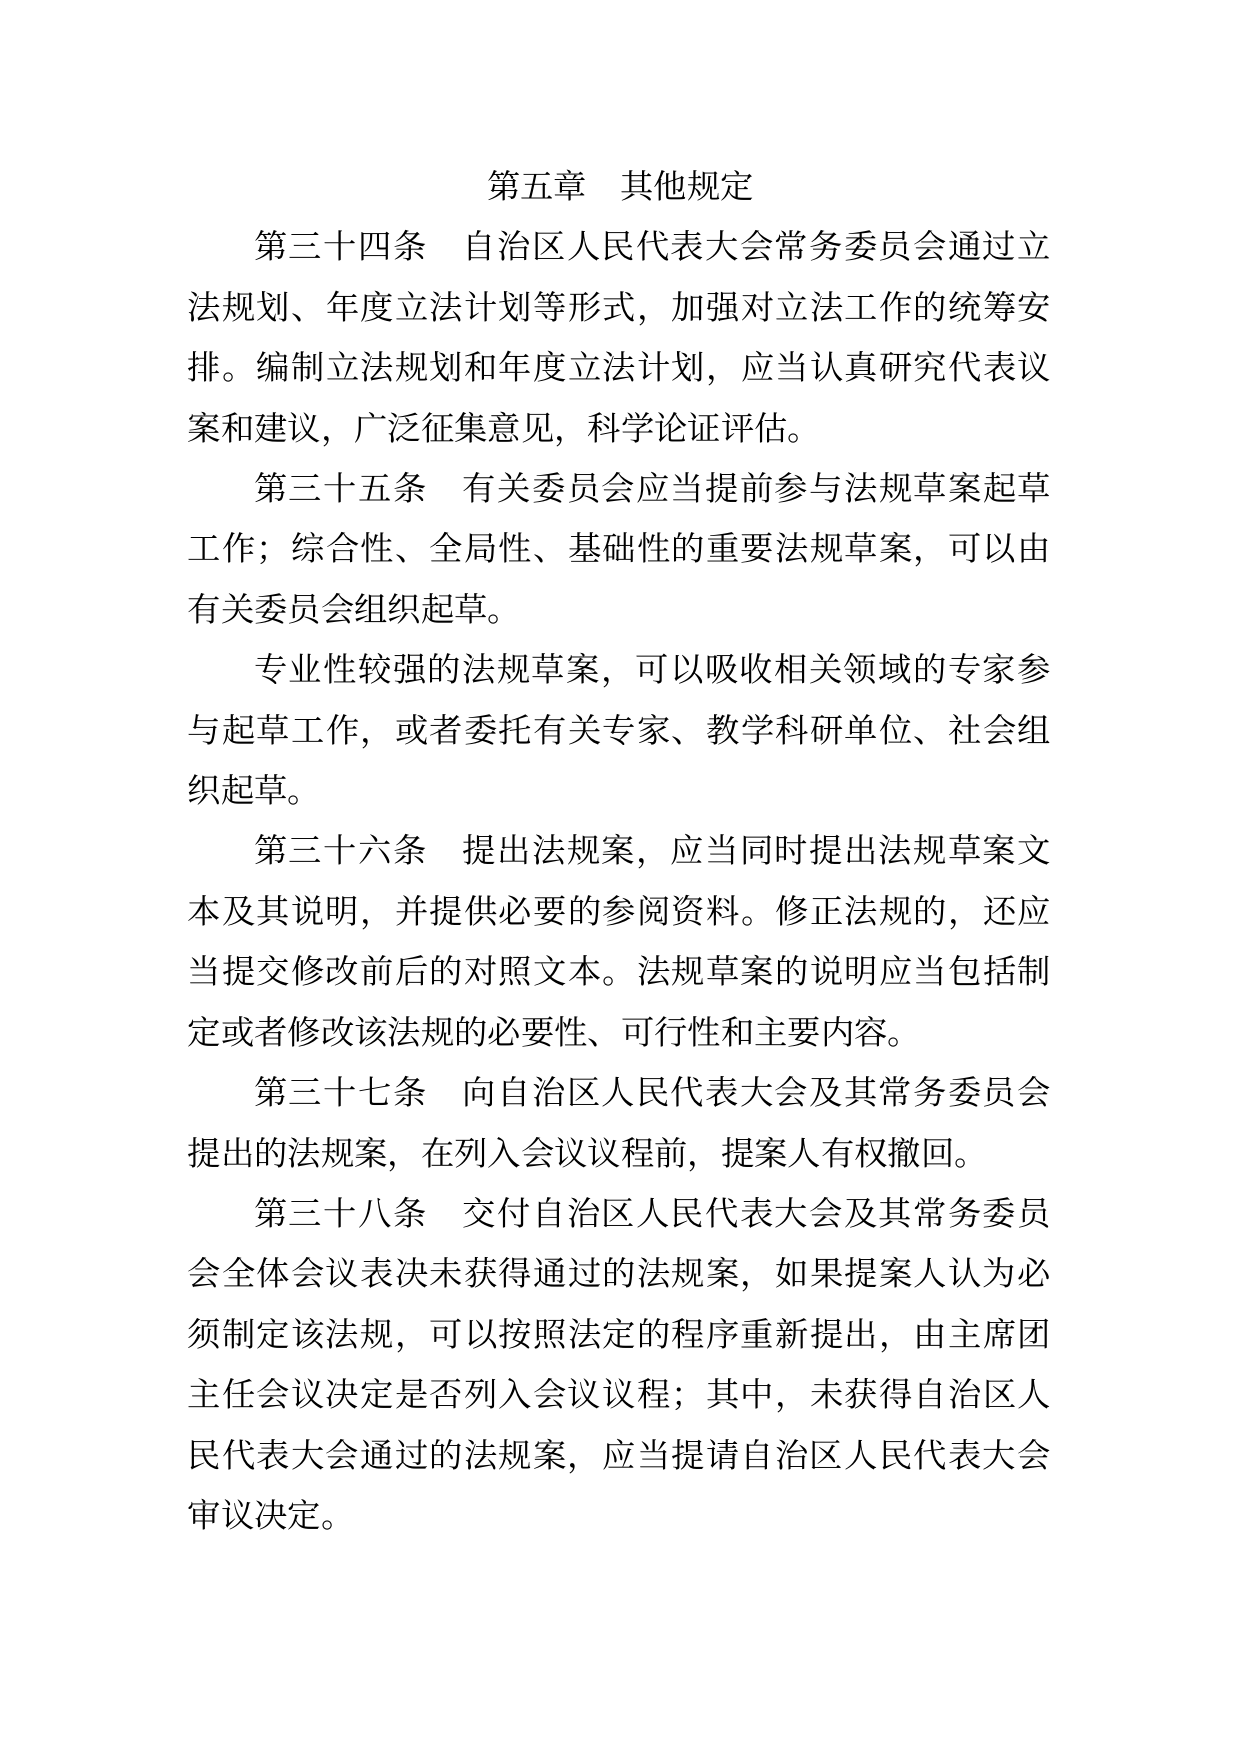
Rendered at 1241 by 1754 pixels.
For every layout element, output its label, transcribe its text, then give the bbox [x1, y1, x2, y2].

text 第五章 其他规定 [187, 150, 1053, 210]
text 第三十五条 有关委员会应当提前参与法规草案起草工作；综合性、全局性、基础性的重要法规草案，可以由有关委员会组织起草。 [187, 452, 1053, 633]
text 第三十八条 交付自治区人民代表大会及其常务委员会全体会议表决未获得通过的法规案，如果提案人认为必须制定该法规，可以按照法定的程序重新提出，由主席团、主任会议决定是否列入会议议程；其中，未获得自治区人民代表大会通过的法规案，应当提请自治区人民代表大会审议决定。 [187, 1177, 1053, 1539]
text 第三十四条 自治区人民代表大会常务委员会通过立法规划、年度立法计划等形式，加强对立法工作的统筹安排。编制立法规划和年度立法计划，应当认真研究代表议案和建议，广泛征集意见，科学论证评估。 [187, 210, 1053, 452]
text 专业性较强的法规草案，可以吸收相关领域的专家参与起草工作，或者委托有关专家、教学科研单位、社会组织起草。 [187, 633, 1053, 814]
text 第三十六条 提出法规案，应当同时提出法规草案文本及其说明，并提供必要的参阅资料。修正法规的，还应当提交修改前后的对照文本。法规草案的说明应当包括制定或者修改该法规的必要性、可行性和主要内容。 [187, 814, 1053, 1056]
text 第三十七条 向自治区人民代表大会及其常务委员会提出的法规案，在列入会议议程前，提案人有权撤回。 [187, 1056, 1053, 1177]
